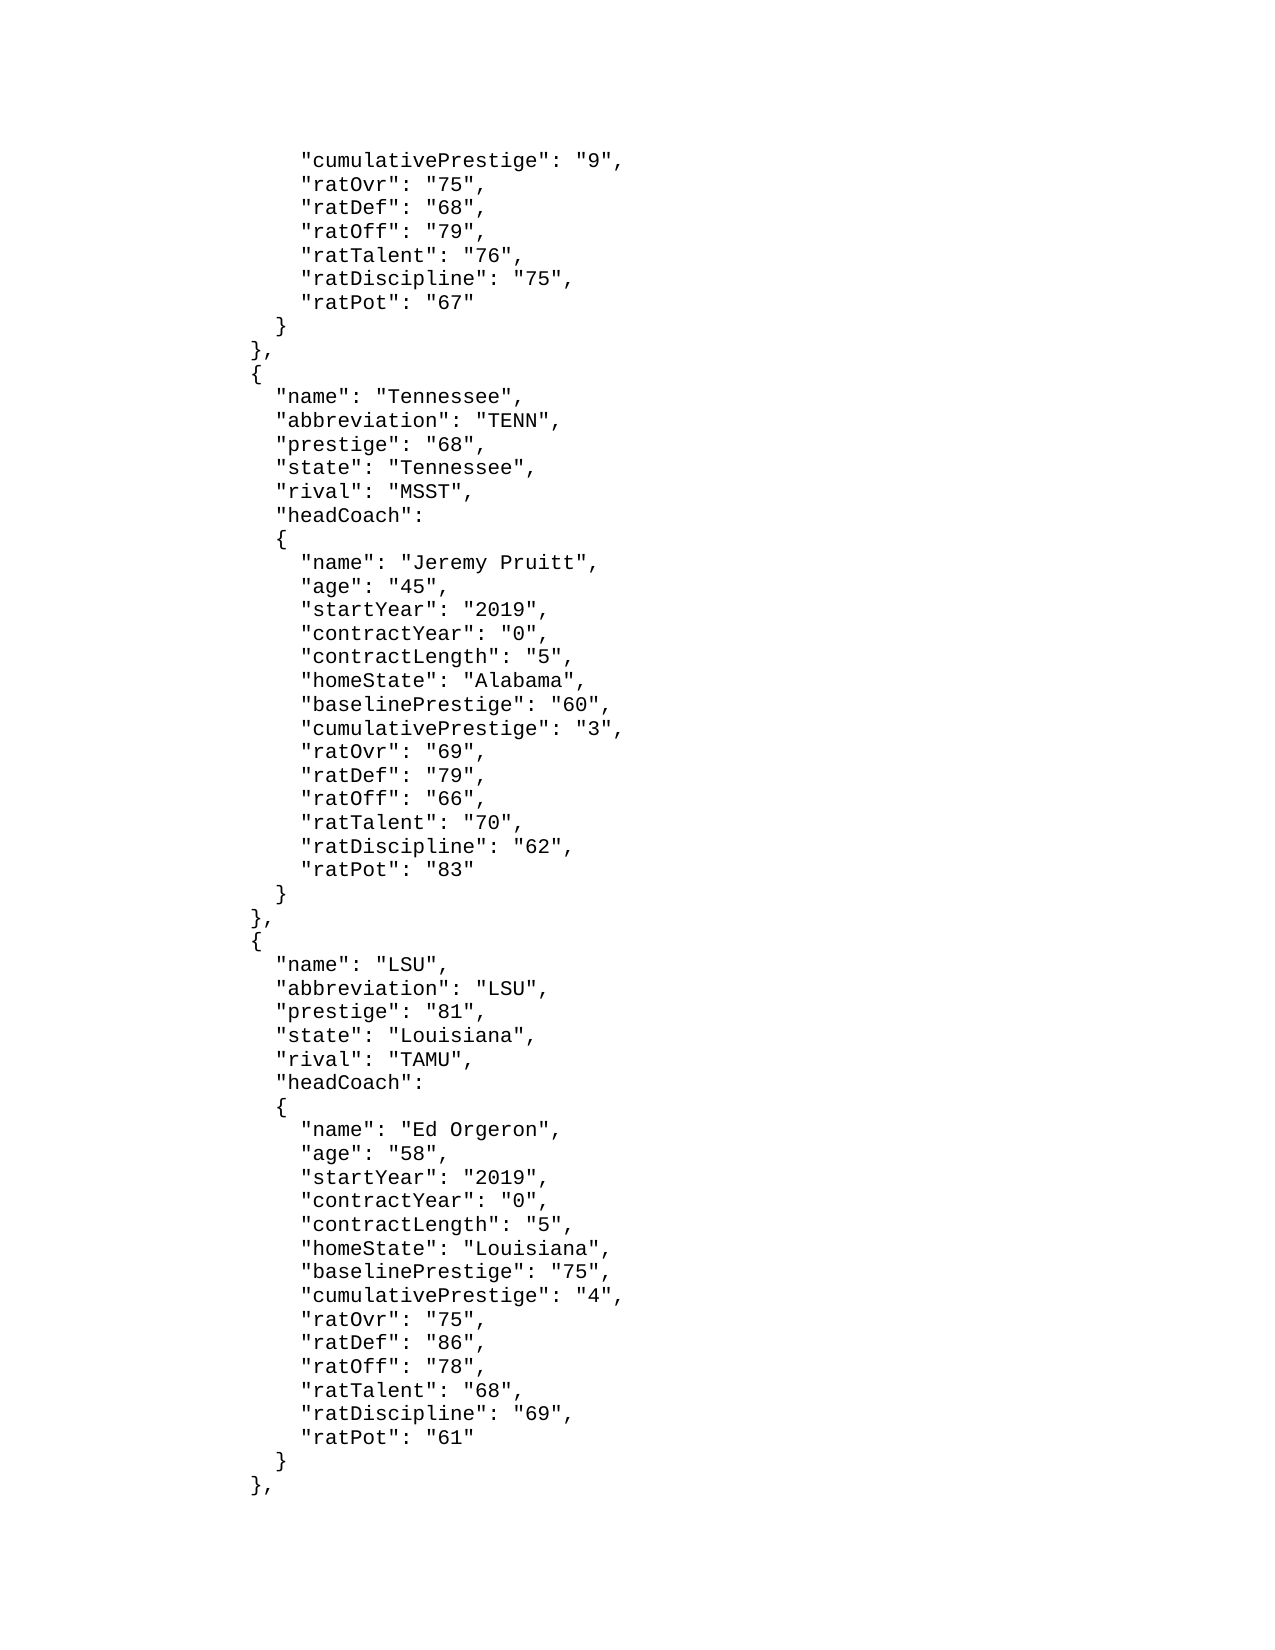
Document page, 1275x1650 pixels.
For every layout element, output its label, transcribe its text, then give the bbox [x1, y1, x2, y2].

text "ratDef": "86", [150, 1332, 1125, 1356]
text "contractYear": "0", [150, 1190, 1125, 1214]
text "abbreviation": "LSU", [150, 978, 1125, 1001]
text "ratPot": "61" [150, 1427, 1125, 1451]
text "prestige": "81", [150, 1001, 1125, 1025]
text "ratOff": "79", [150, 221, 1125, 244]
text "ratDiscipline": "69", [150, 1403, 1125, 1427]
text } [150, 316, 1125, 339]
text "name": "Ed Orgeron", [150, 1119, 1125, 1143]
text "ratDiscipline": "75", [150, 268, 1125, 292]
text "abbreviation": "TENN", [150, 410, 1125, 434]
text "cumulativePrestige": "3", [150, 717, 1125, 741]
text "ratOvr": "69", [150, 741, 1125, 765]
text "ratOvr": "75", [150, 1309, 1125, 1332]
text } [150, 883, 1125, 907]
text "state": "Tennessee", [150, 457, 1125, 481]
text "ratOff": "66", [150, 788, 1125, 812]
text { [150, 528, 1125, 552]
text }, [150, 1474, 1125, 1498]
text "name": "Tennessee", [150, 386, 1125, 410]
text { [150, 363, 1125, 386]
text "ratPot": "67" [150, 292, 1125, 316]
text "contractLength": "5", [150, 647, 1125, 670]
text "contractYear": "0", [150, 623, 1125, 647]
text "cumulativePrestige": "9", [150, 150, 1125, 174]
text "homeState": "Alabama", [150, 670, 1125, 694]
text "startYear": "2019", [150, 599, 1125, 623]
text { [150, 930, 1125, 954]
text "age": "58", [150, 1143, 1125, 1167]
text "ratDef": "68", [150, 197, 1125, 221]
text } [150, 1451, 1125, 1474]
text "ratDiscipline": "62", [150, 836, 1125, 859]
text "cumulativePrestige": "4", [150, 1285, 1125, 1309]
text "ratTalent": "68", [150, 1379, 1125, 1403]
text "ratDef": "79", [150, 765, 1125, 788]
text "rival": "TAMU", [150, 1048, 1125, 1072]
text "contractLength": "5", [150, 1214, 1125, 1238]
text "name": "LSU", [150, 954, 1125, 978]
text "startYear": "2019", [150, 1167, 1125, 1190]
text "ratPot": "83" [150, 859, 1125, 883]
text "headCoach": [150, 505, 1125, 528]
text { [150, 1096, 1125, 1119]
text "baselinePrestige": "60", [150, 694, 1125, 717]
text "baselinePrestige": "75", [150, 1261, 1125, 1285]
text }, [150, 907, 1125, 930]
text "headCoach": [150, 1072, 1125, 1096]
text "name": "Jeremy Pruitt", [150, 552, 1125, 576]
text "ratOvr": "75", [150, 174, 1125, 197]
text "state": "Louisiana", [150, 1025, 1125, 1048]
text "ratTalent": "70", [150, 812, 1125, 836]
text "prestige": "68", [150, 434, 1125, 457]
text "age": "45", [150, 576, 1125, 599]
text "homeState": "Louisiana", [150, 1238, 1125, 1261]
text "ratTalent": "76", [150, 244, 1125, 268]
text "rival": "MSST", [150, 481, 1125, 505]
text }, [150, 339, 1125, 363]
text "ratOff": "78", [150, 1356, 1125, 1379]
